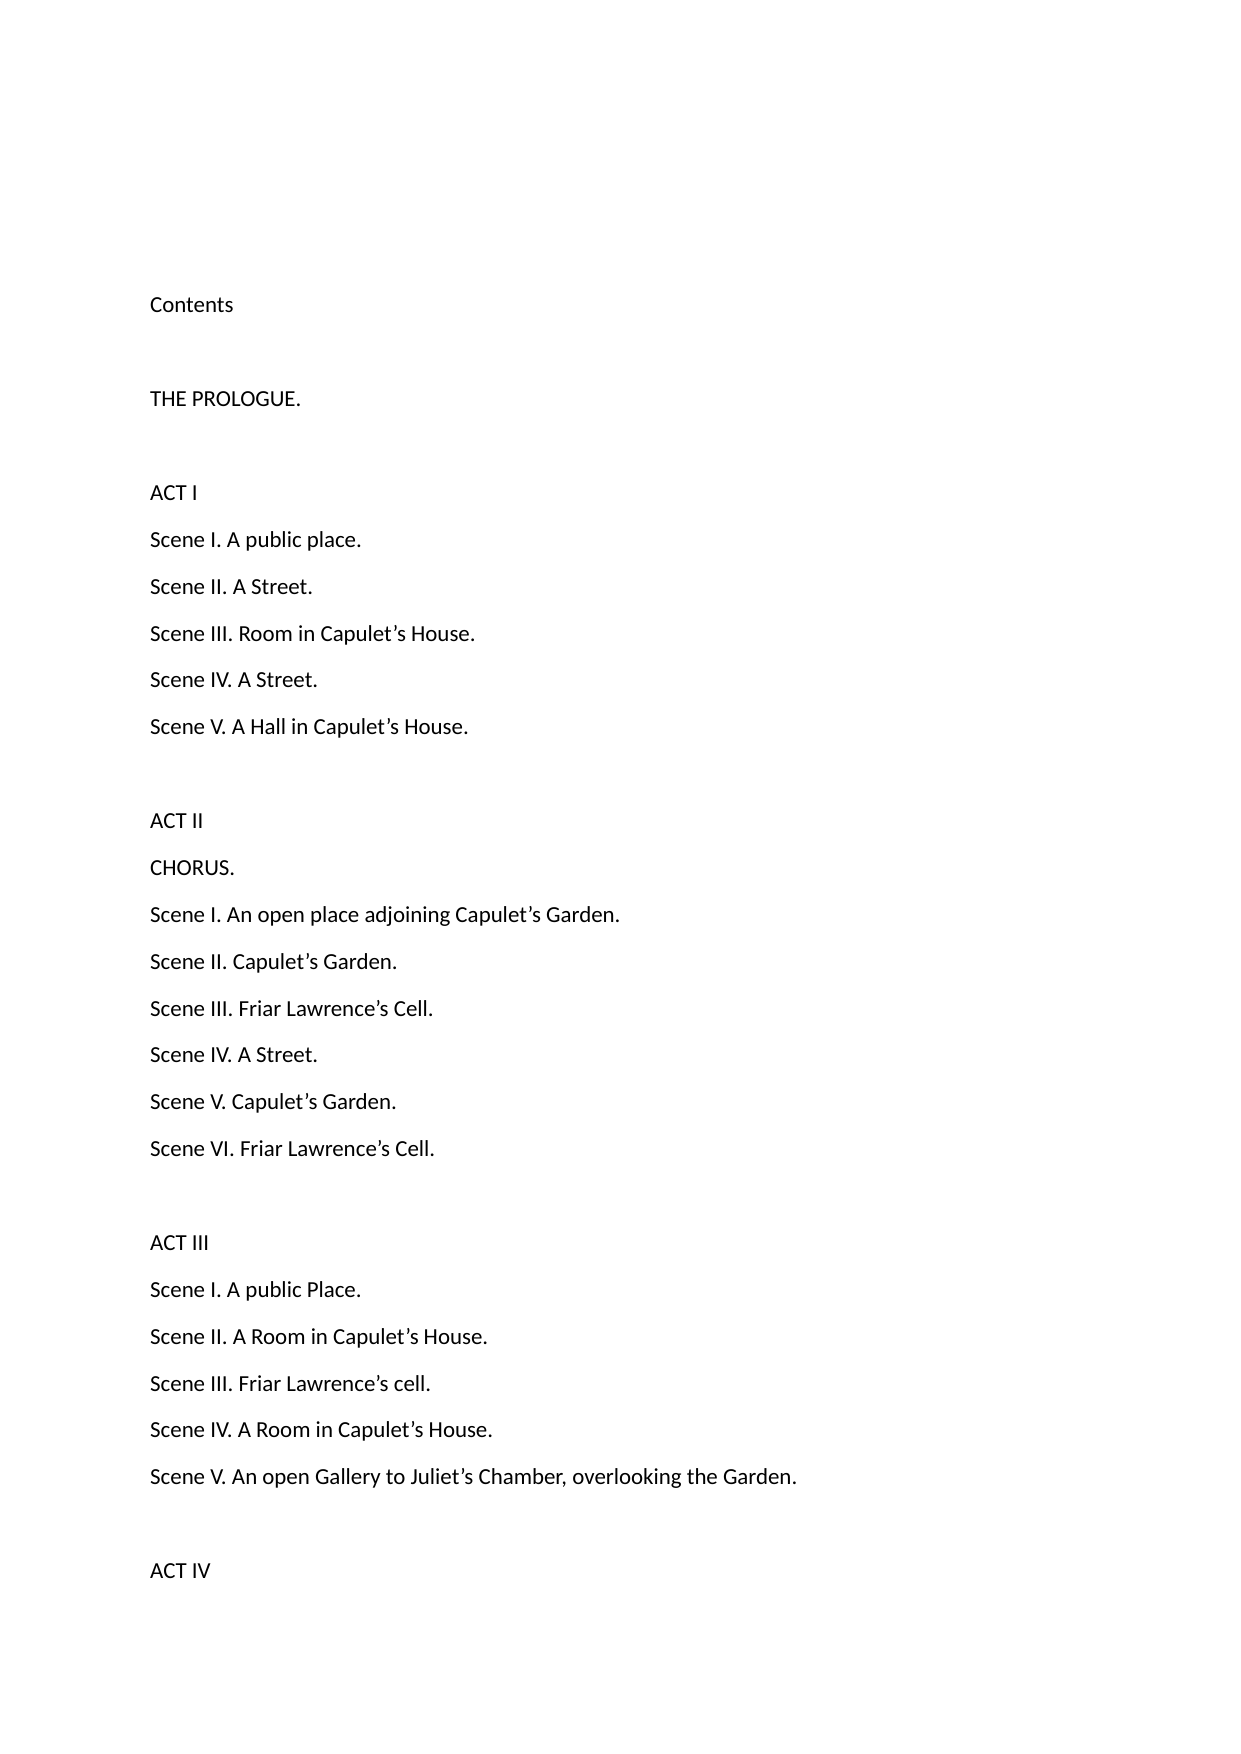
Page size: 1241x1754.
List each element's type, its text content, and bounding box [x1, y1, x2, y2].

text Scene II. A Street. [150, 572, 1090, 600]
text ACT II [150, 806, 1090, 834]
text Scene IV. A Street. [150, 666, 1090, 694]
text Scene V. An open Gallery to Juliet’s Chamber, overlooking the Garden. [150, 1462, 1090, 1491]
text CHORUS. [150, 853, 1090, 881]
text ACT I [150, 478, 1090, 506]
text Scene IV. A Street. [150, 1041, 1090, 1069]
text ACT III [150, 1228, 1090, 1256]
text Contents [150, 291, 1090, 319]
text Scene II. A Room in Capulet’s House. [150, 1322, 1090, 1350]
text Scene III. Friar Lawrence’s cell. [150, 1369, 1090, 1397]
text Scene V. Capulet’s Garden. [150, 1087, 1090, 1116]
text Scene I. A public Place. [150, 1275, 1090, 1303]
text Scene III. Room in Capulet’s House. [150, 619, 1090, 647]
text Scene IV. A Room in Capulet’s House. [150, 1416, 1090, 1444]
text Scene II. Capulet’s Garden. [150, 947, 1090, 975]
text Scene VI. Friar Lawrence’s Cell. [150, 1134, 1090, 1162]
text Scene III. Friar Lawrence’s Cell. [150, 994, 1090, 1022]
text ACT IV [150, 1556, 1090, 1584]
text Scene I. A public place. [150, 525, 1090, 553]
text Scene I. An open place adjoining Capulet’s Garden. [150, 900, 1090, 928]
text THE PROLOGUE. [150, 384, 1090, 412]
text Scene V. A Hall in Capulet’s House. [150, 712, 1090, 741]
